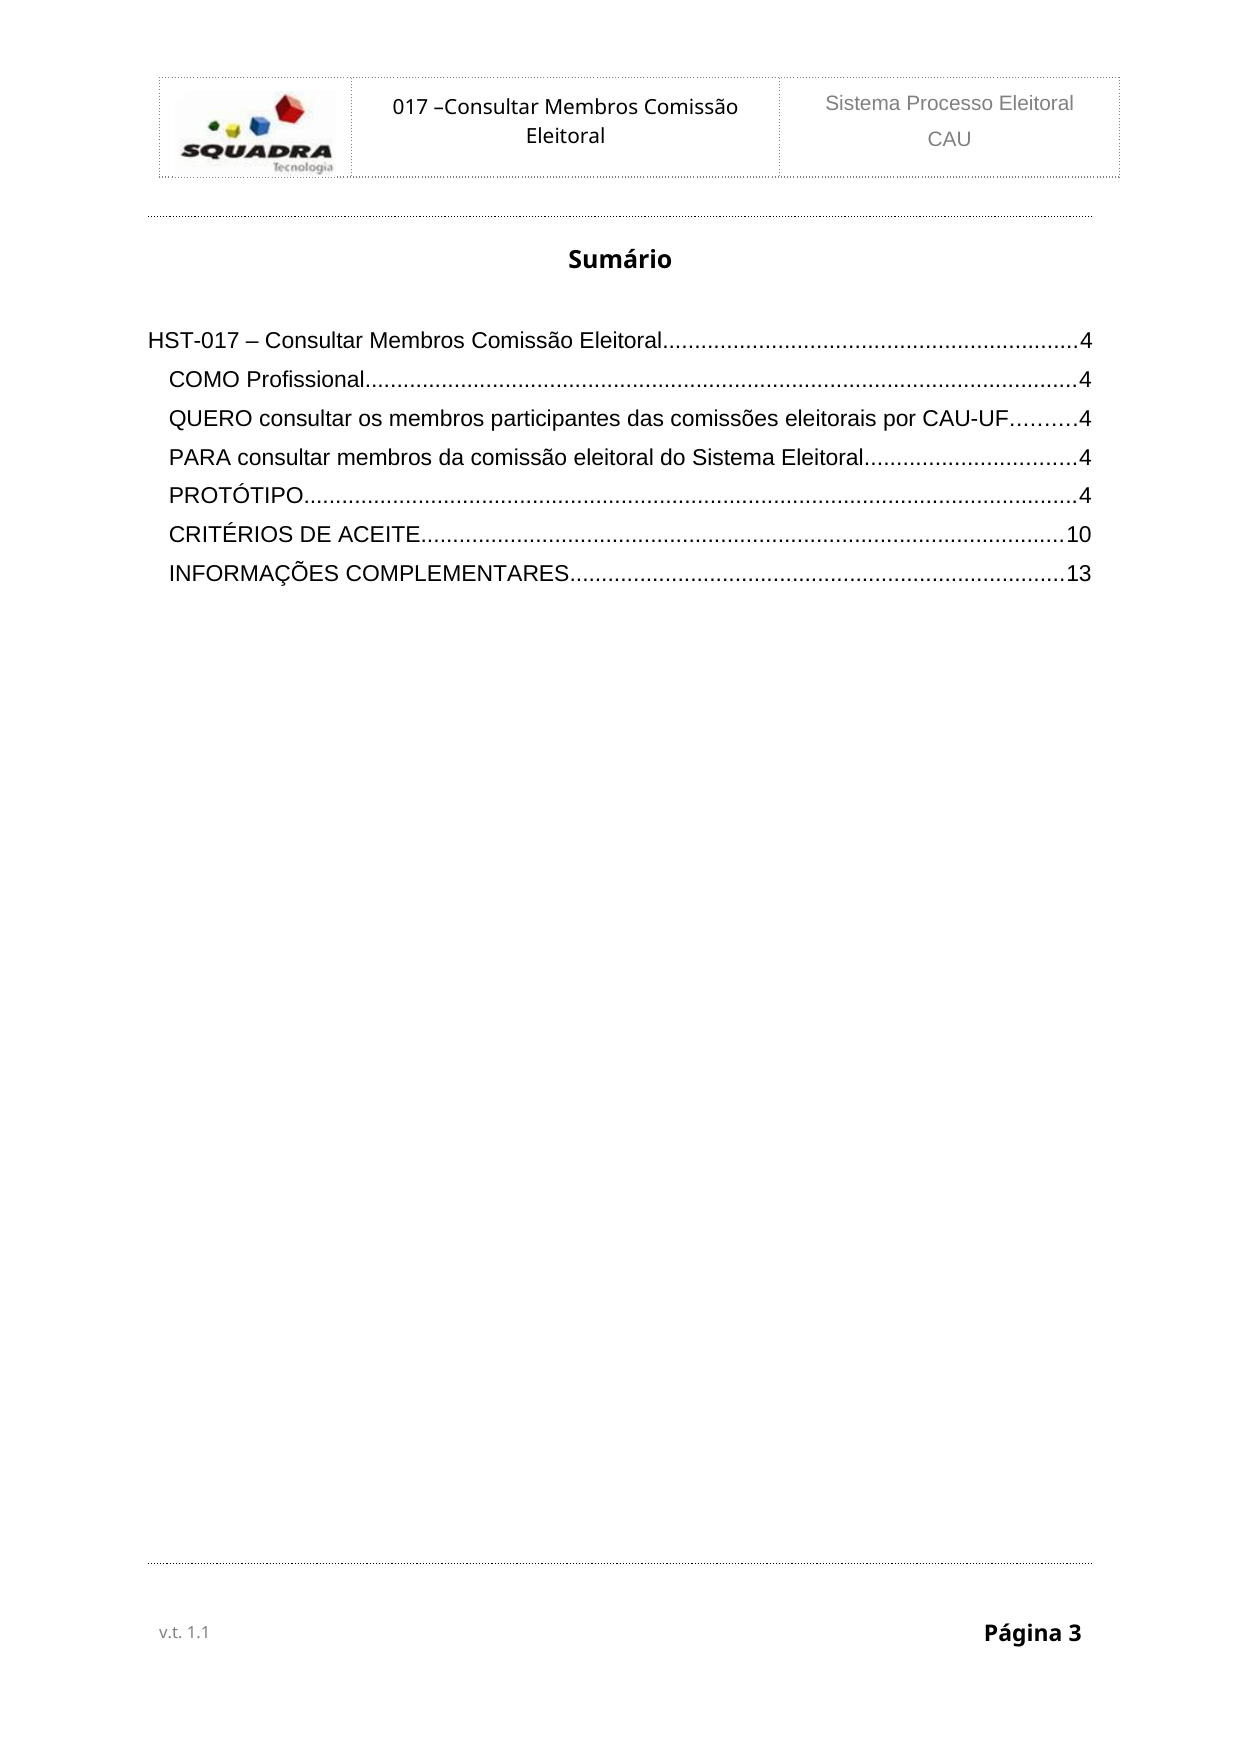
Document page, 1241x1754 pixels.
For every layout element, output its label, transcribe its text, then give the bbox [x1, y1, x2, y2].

text HST-017 – Consultar Membros Comissão Eleitoral 4 [148, 327, 1092, 353]
text PARA consultar membros da comissão eleitoral do Sistema Eleitoral. 4 [168, 443, 1092, 470]
text COMO Profissional 4 [168, 366, 1092, 392]
text PROTÓTIPO 4 [168, 482, 1092, 509]
text CRITÉRIOS DE ACEITE 10 [168, 521, 1092, 548]
picture [175, 90, 336, 177]
text Sumário [148, 242, 1092, 276]
text INFORMAÇÕES COMPLEMENTARES 13 [168, 560, 1092, 586]
text QUERO consultar os membros participantes das comissões eleitorais por CAU-UF 4 [168, 405, 1092, 431]
